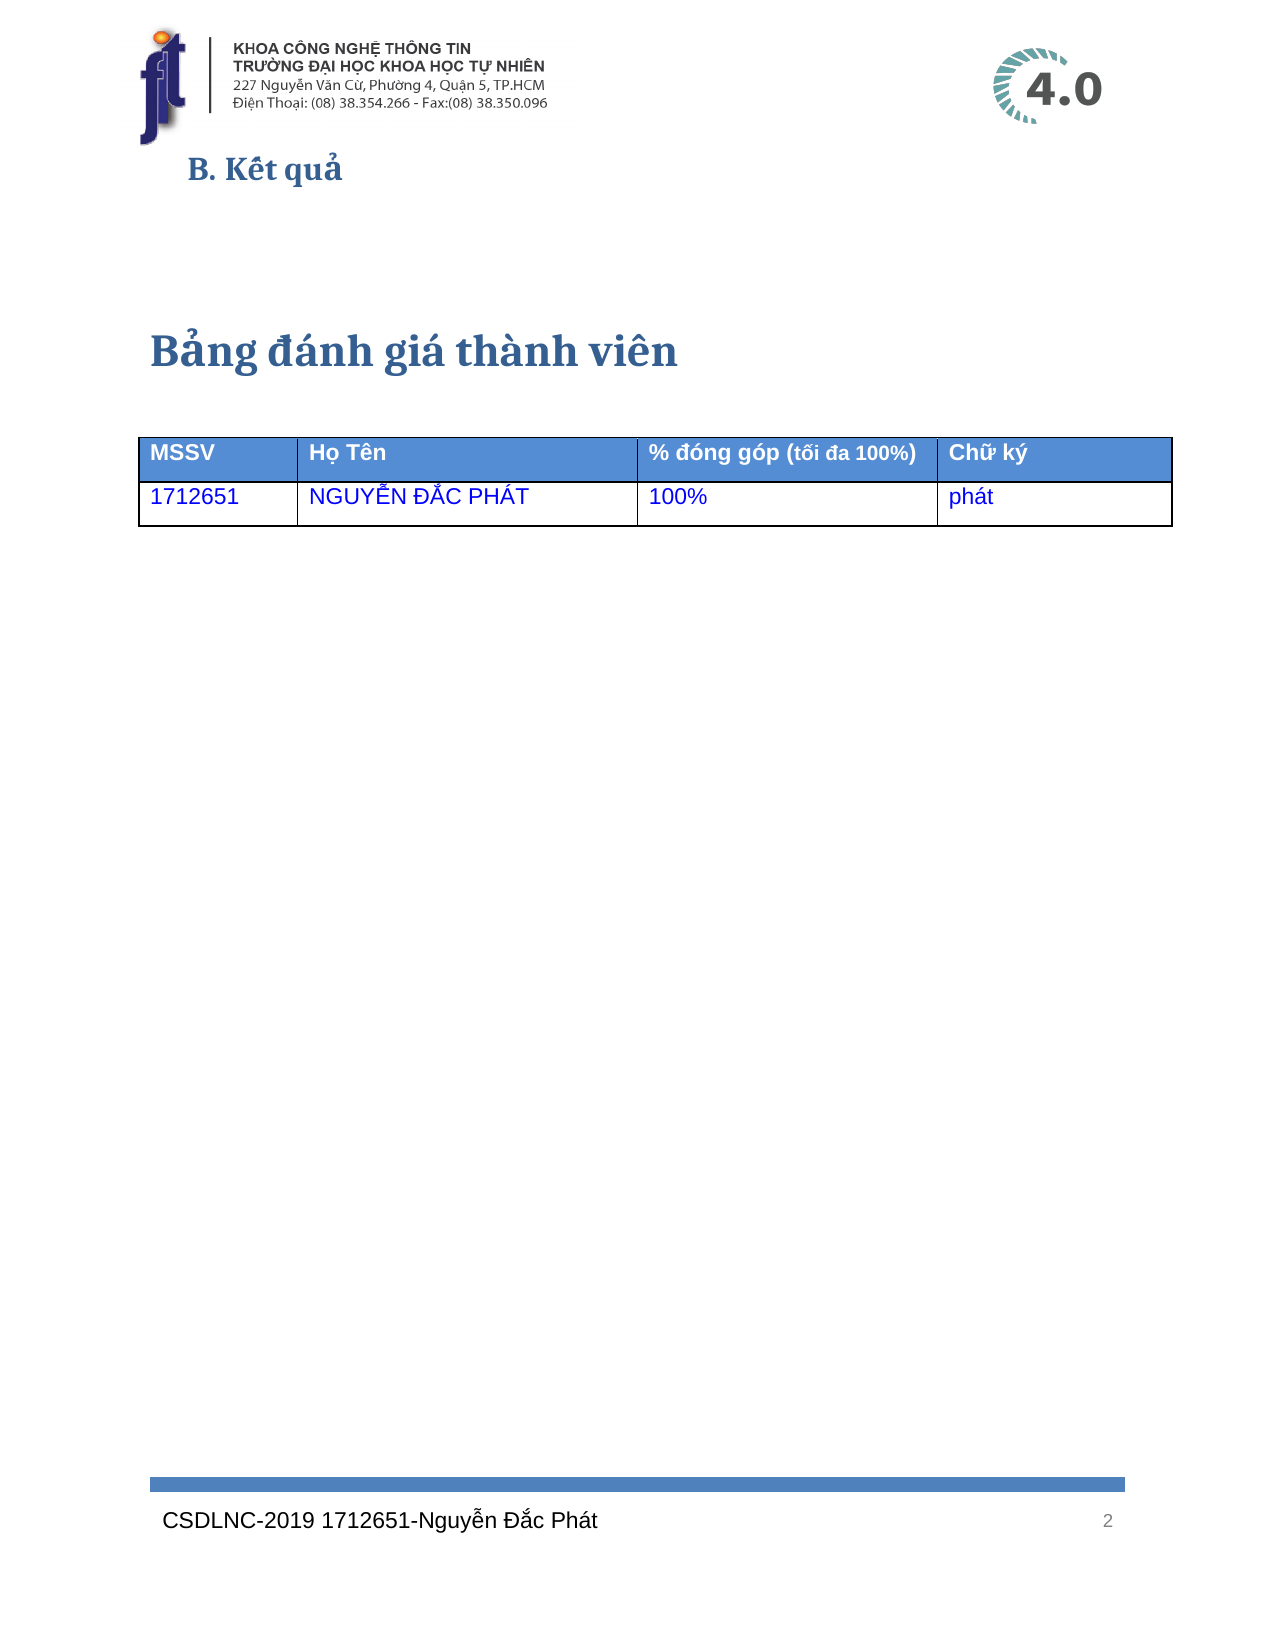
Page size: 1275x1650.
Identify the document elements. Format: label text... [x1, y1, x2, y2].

subtitle Kết quả [187, 150, 1125, 188]
table_cell 1712651 [140, 483, 297, 525]
table_cell NGUYỄN ĐẮC PHÁT [298, 483, 637, 525]
table_header % đóng góp (tối đa 100%) [638, 438, 937, 481]
table_header Họ Tên [298, 438, 637, 481]
table_cell phát [938, 483, 1171, 525]
table_header MSSV [140, 438, 297, 481]
picture [985, 41, 1108, 127]
table_header Chữ ký [938, 438, 1171, 481]
table_cell 100% [638, 483, 937, 525]
picture [117, 21, 580, 167]
subtitle Bảng đánh giá thành viên [150, 325, 1125, 378]
